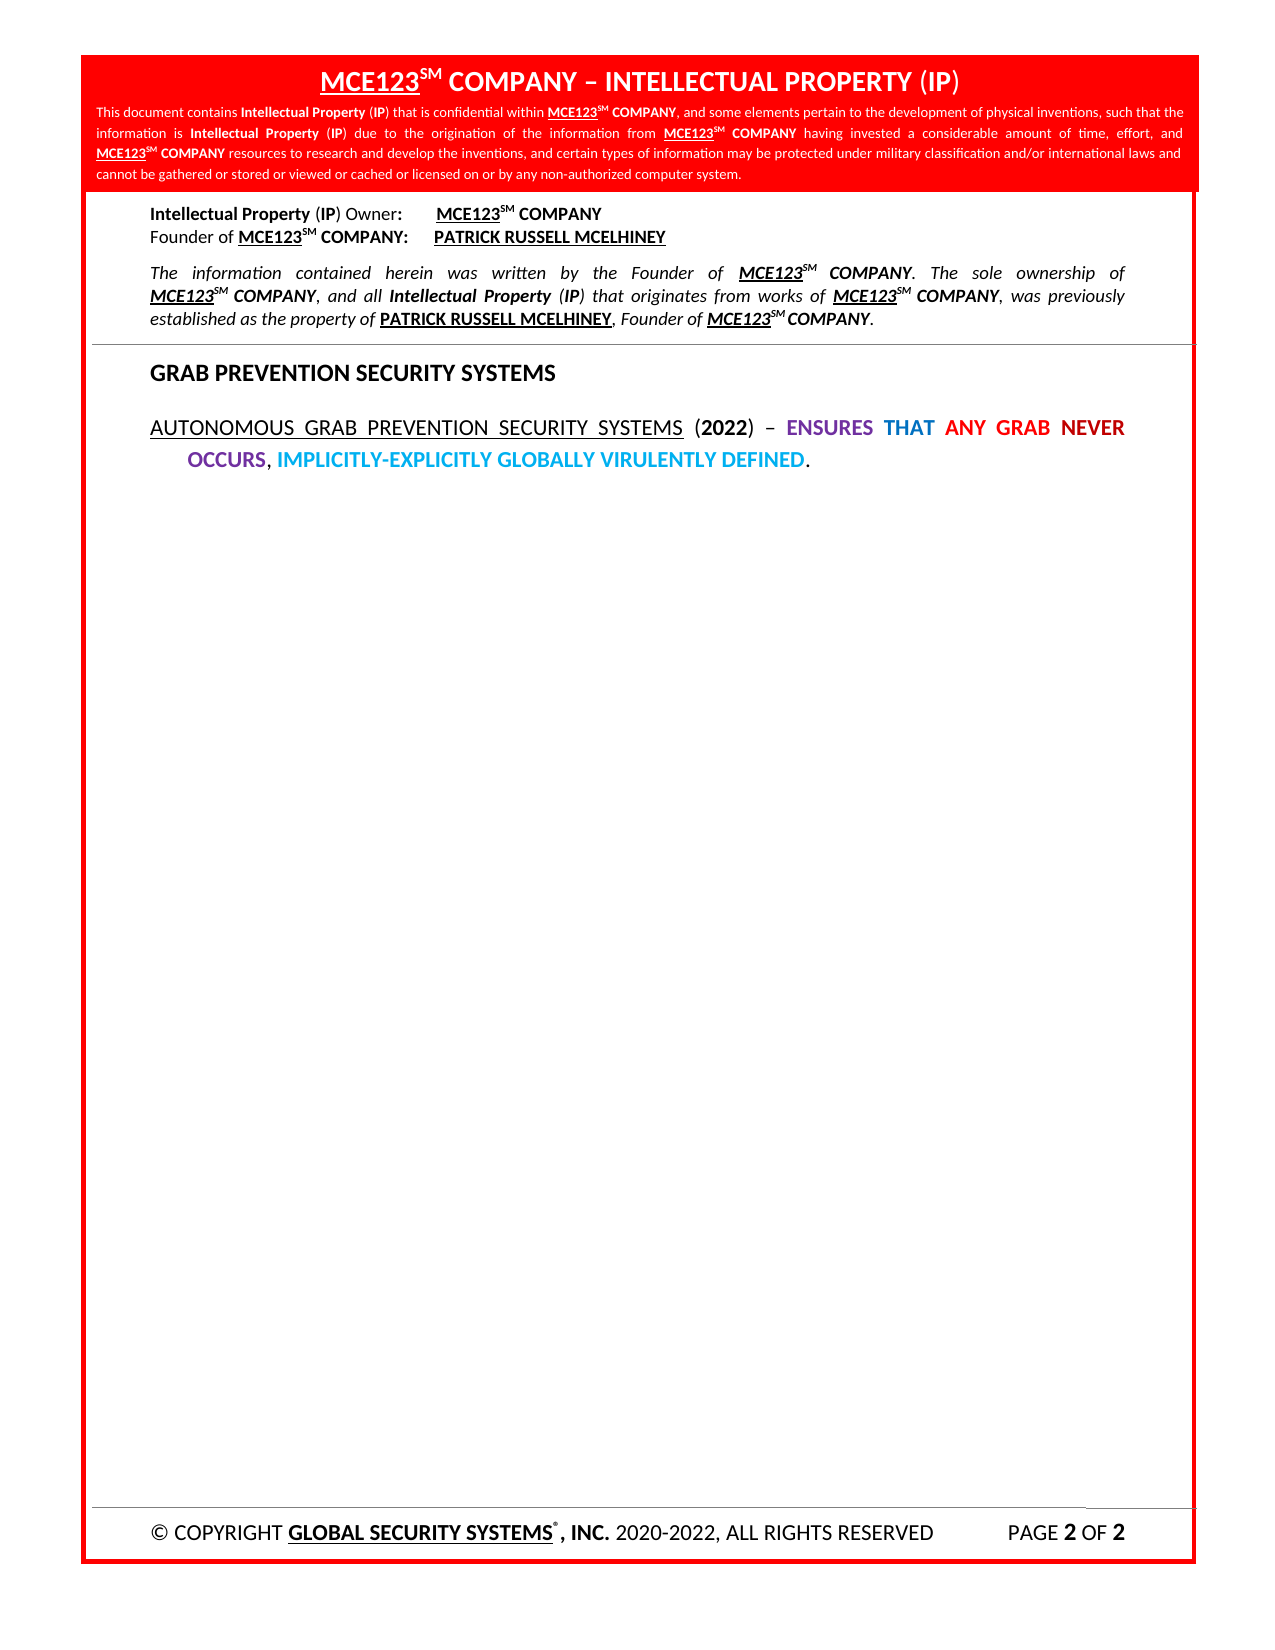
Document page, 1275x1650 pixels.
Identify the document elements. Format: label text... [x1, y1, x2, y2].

text AUTONOMOUS GRAB PREVENTION SECURITY SYSTEMS (2022) – ENSURES THAT ANY GRAB NEVER OCCURS, IMPLICITLY-EXPLICITLY GLOBALLY VIRULENTLY DEFINED. [150, 413, 1125, 474]
text GRAB PREVENTION SECURITY SYSTEMS [150, 358, 1125, 388]
